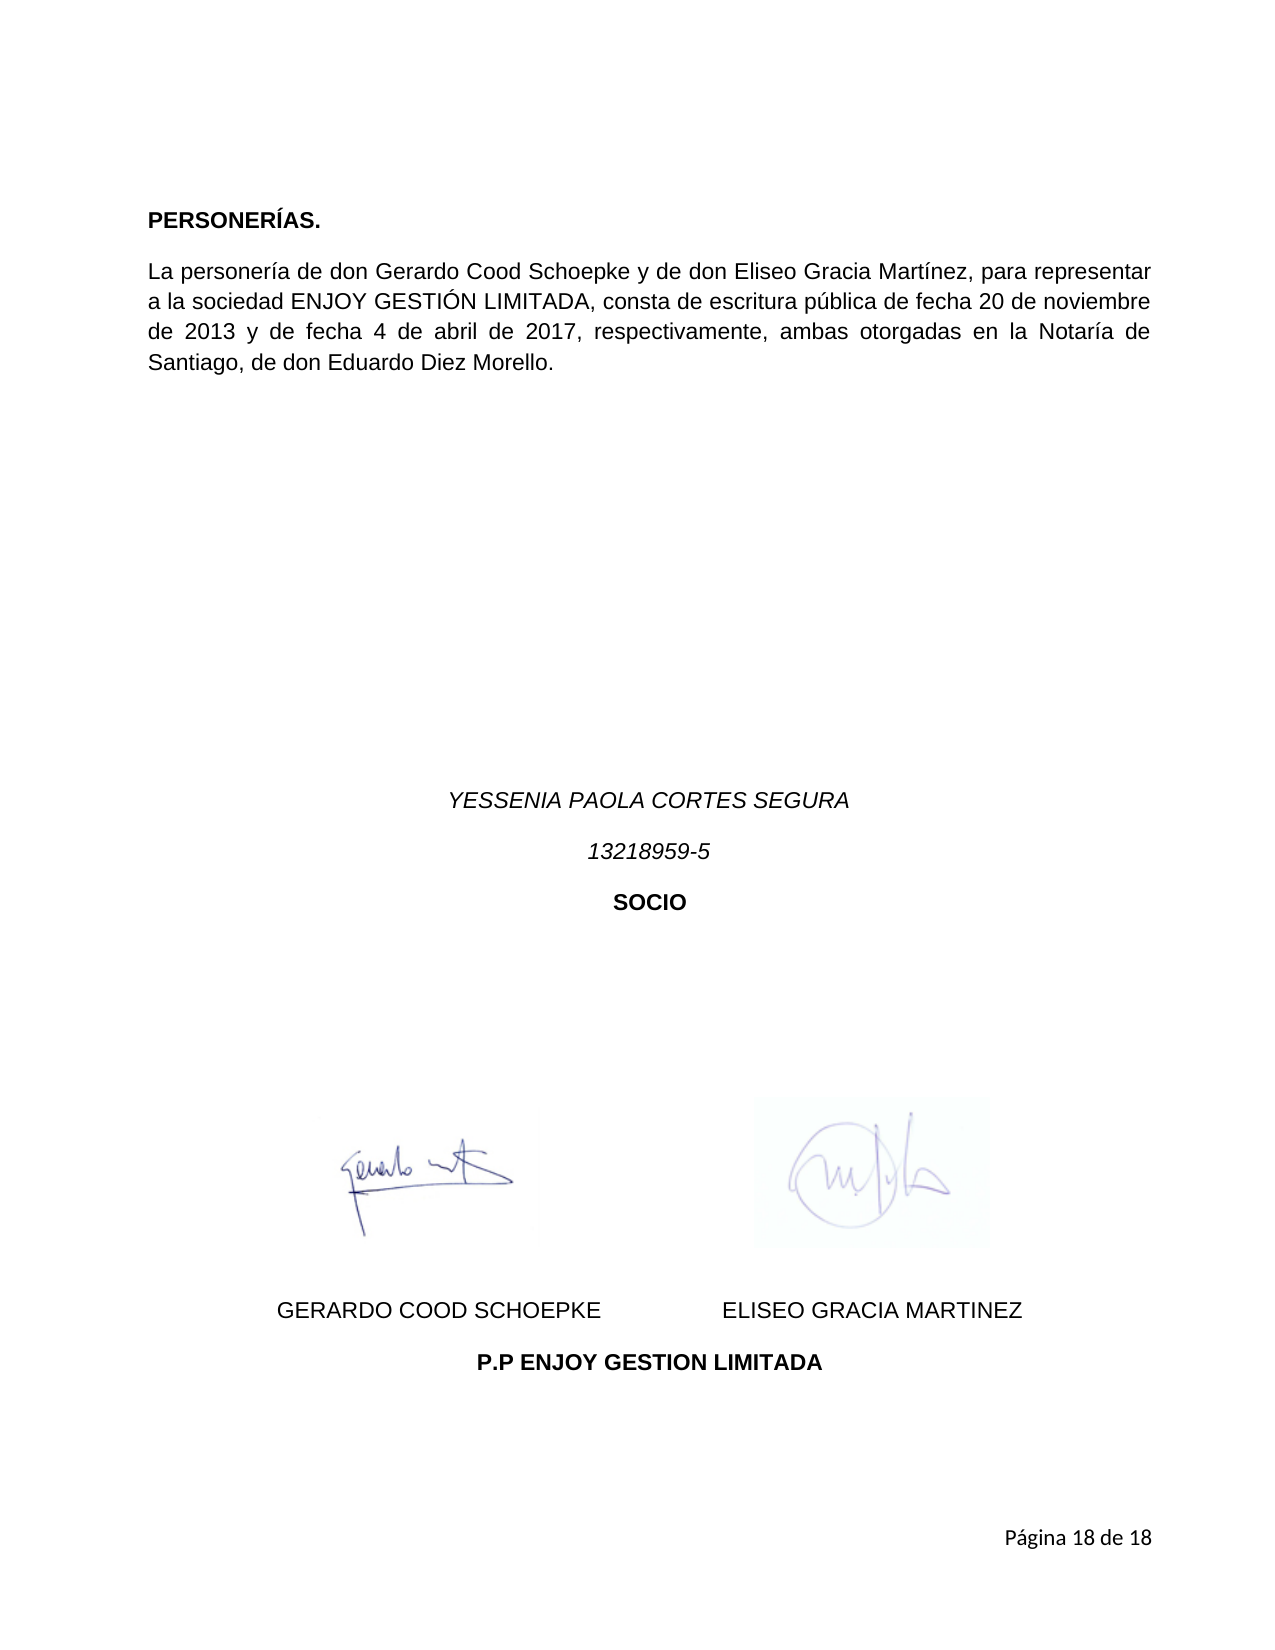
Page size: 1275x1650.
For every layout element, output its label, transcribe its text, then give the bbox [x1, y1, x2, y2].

text PERSONERÍAS. [148, 207, 1152, 233]
text GERARDO COOD SCHOEPKE ELISEO GRACIA MARTINEZ [148, 1297, 1152, 1324]
picture [753, 1097, 990, 1248]
text YESSENIA PAOLA CORTES SEGURA [148, 787, 1152, 813]
text SOCIO [148, 889, 1152, 915]
text P.P ENJOY GESTION LIMITADA [148, 1348, 1152, 1375]
text La personería de don Gerardo Cood Schoepke y de don Eliseo Gracia Martínez, para representar a la sociedad ENJOY GESTIÓN LIMITADA, consta de escritura pública de fecha 20 de noviembre de 2013 y de fecha 4 de abril de 2017, respectivamente, ambas otorgadas en la Notaría de Santiago, de don Eduardo Diez Morello. [148, 258, 1152, 375]
picture [303, 1107, 540, 1247]
text 13218959-5 [148, 838, 1152, 864]
